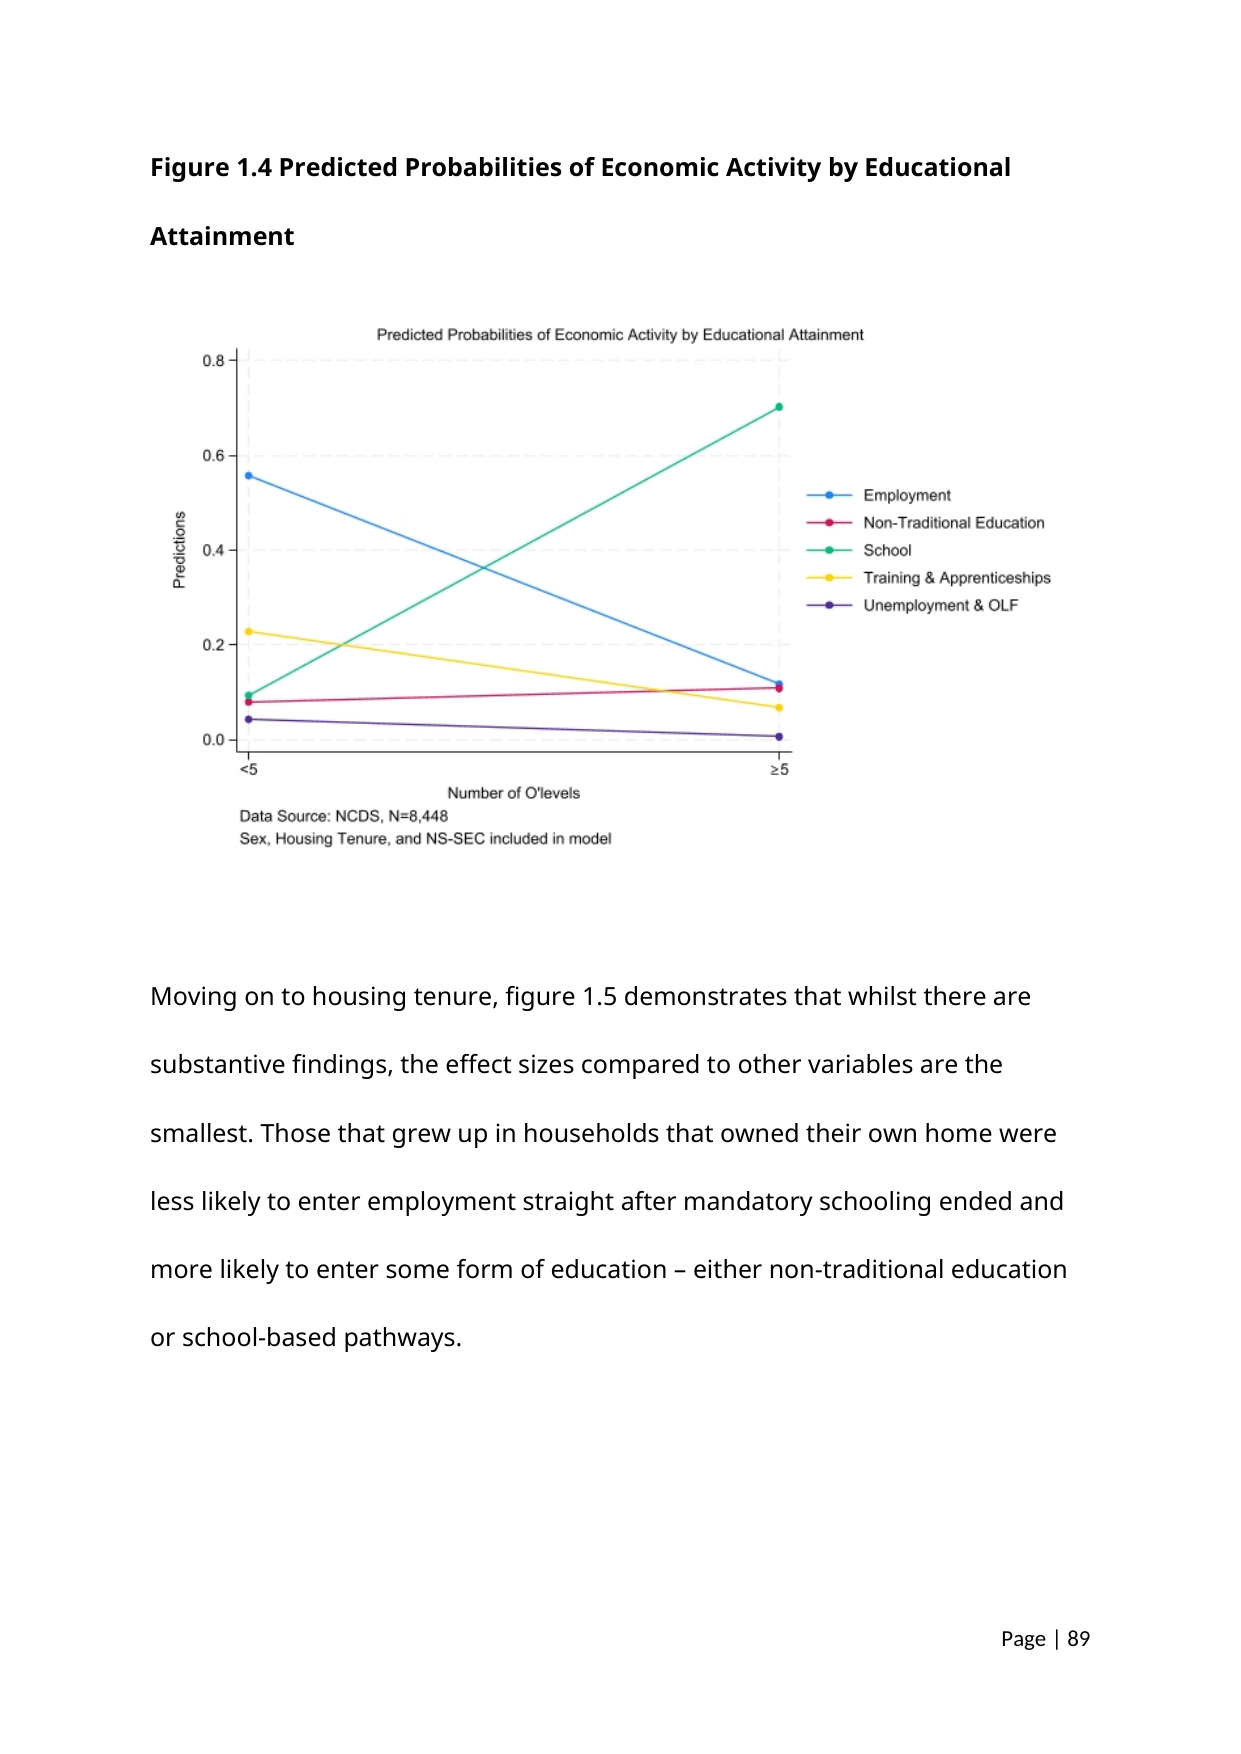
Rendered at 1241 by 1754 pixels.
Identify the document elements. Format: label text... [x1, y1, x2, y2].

text Figure 1.4 Predicted Probabilities of Economic Activity by Educational Attainment [150, 150, 1090, 252]
picture [150, 307, 1091, 872]
text Moving on to housing tenure, figure 1.5 demonstrates that whilst there are substantive findings, the effect sizes compared to other variables are the smallest. Those that grew up in households that owned their own home were less likely to enter employment straight after mandatory schooling ended and more likely to enter some form of education – either non-traditional education or school-based pathways. [150, 979, 1090, 1354]
